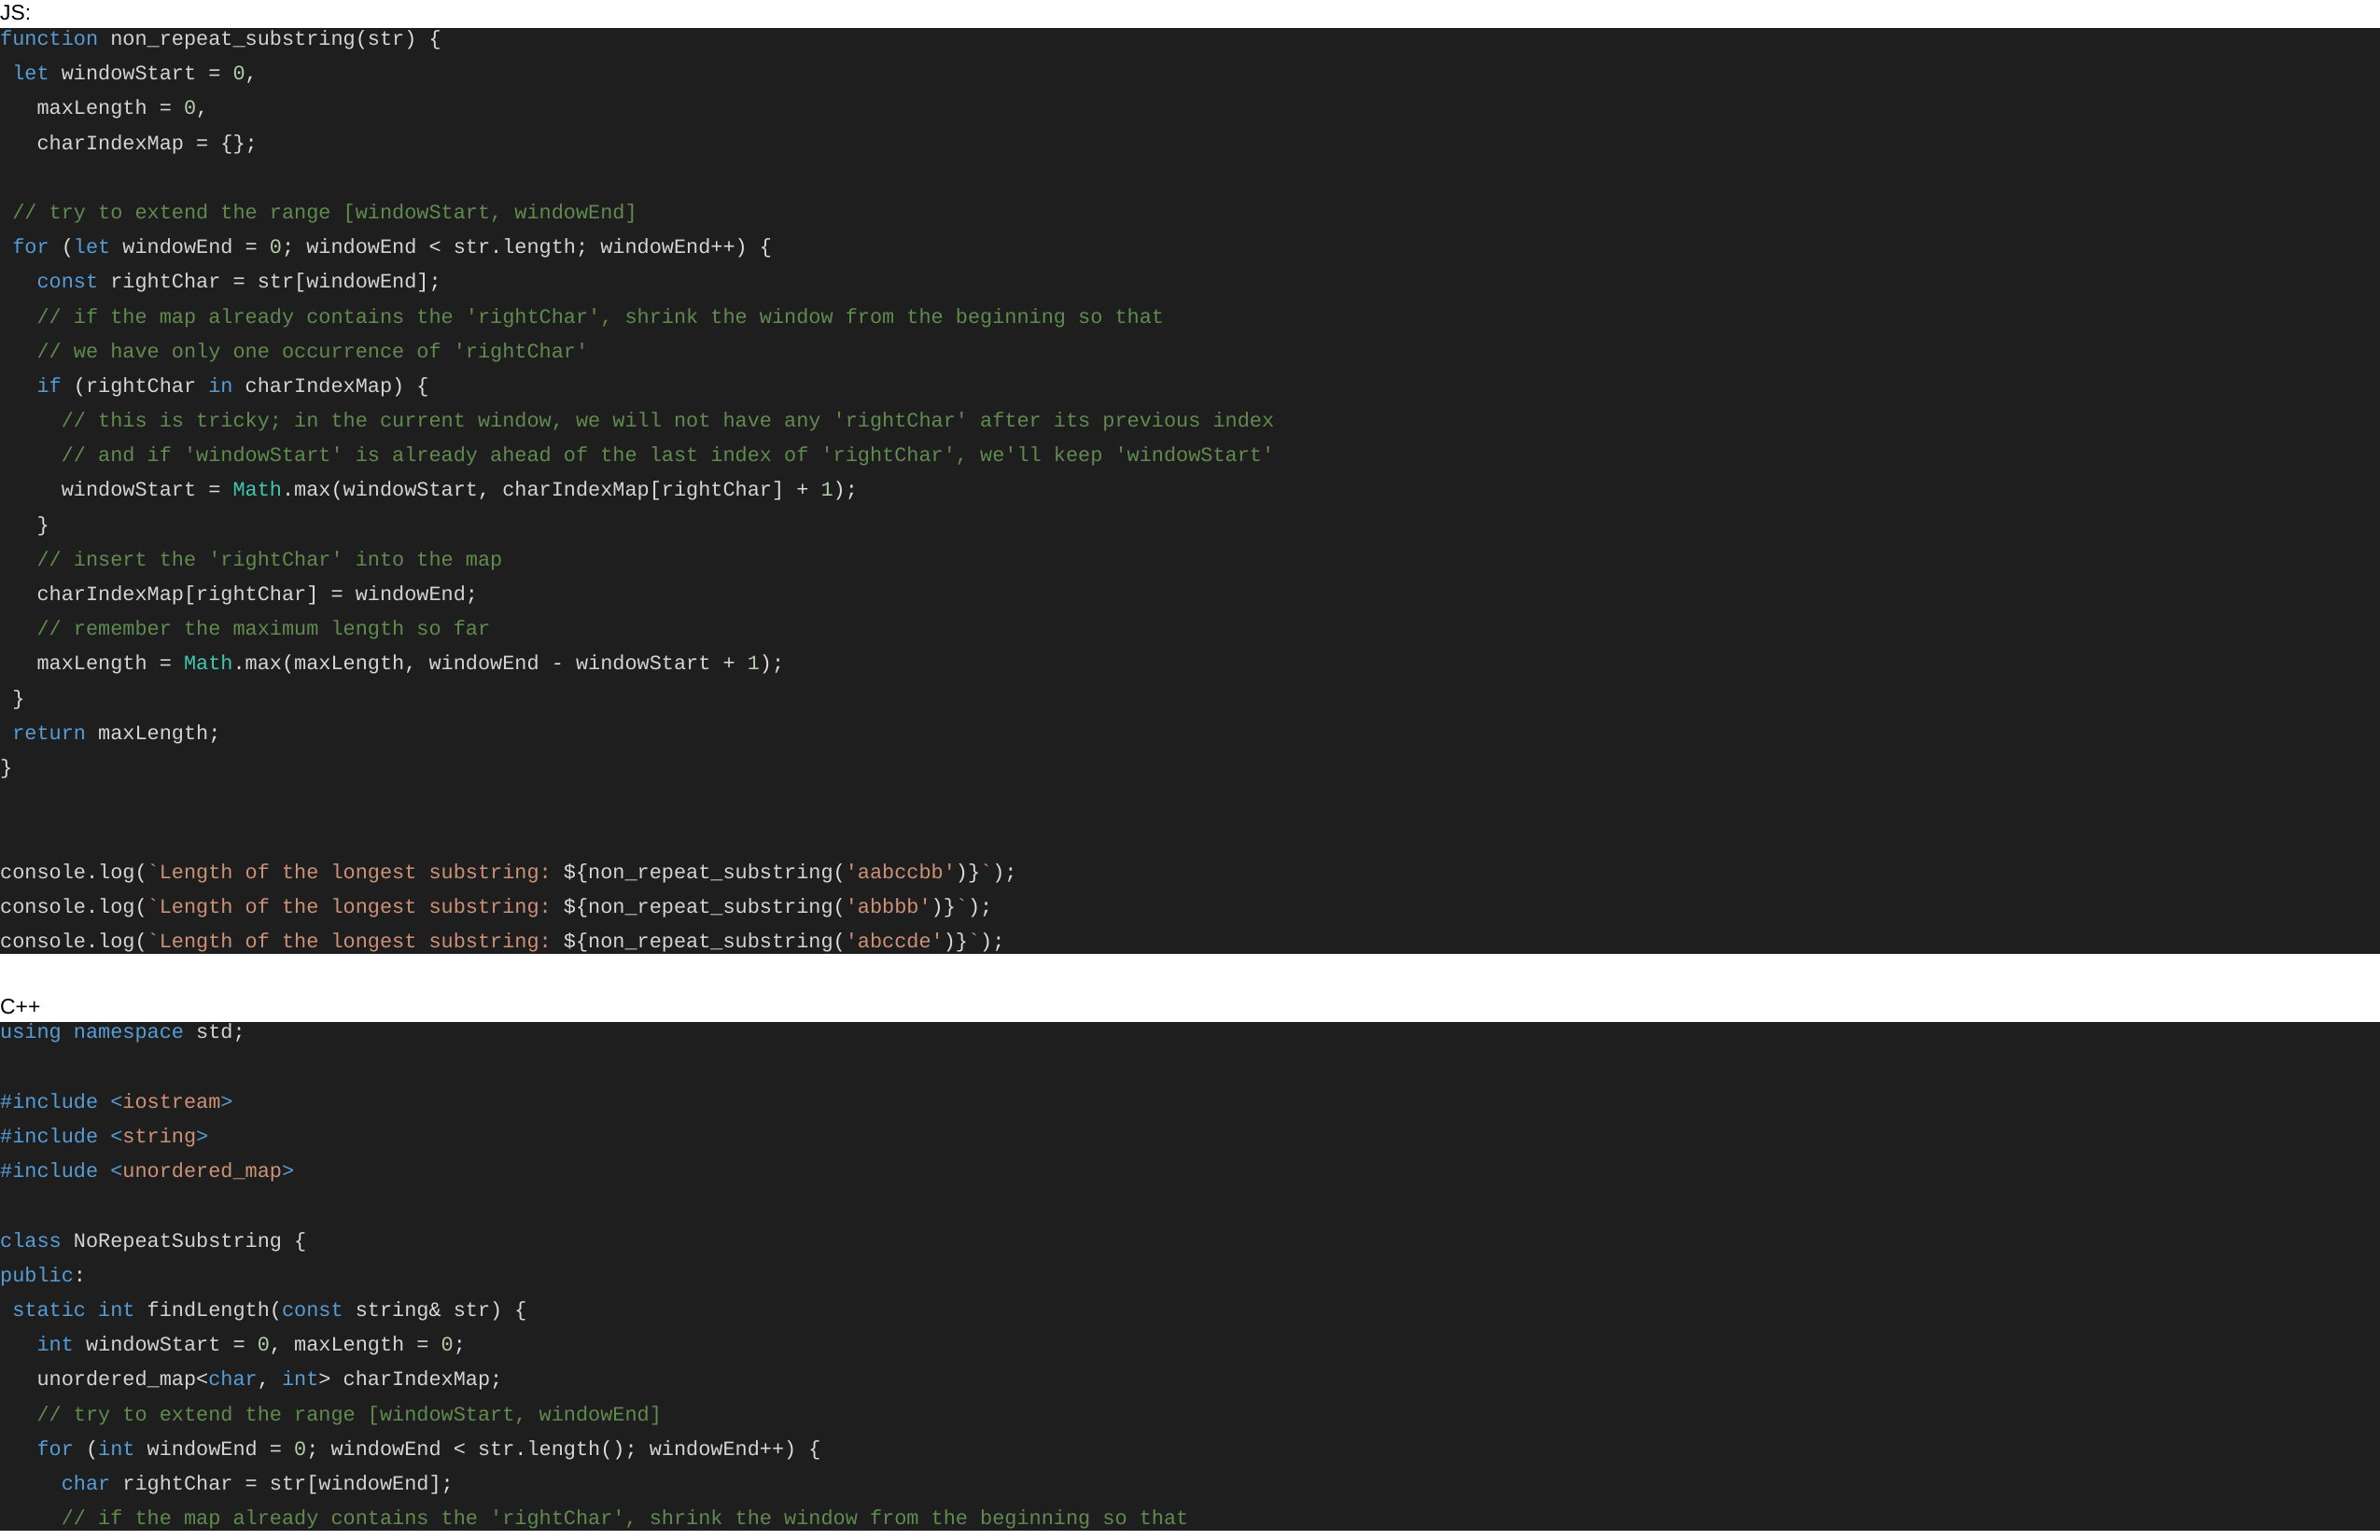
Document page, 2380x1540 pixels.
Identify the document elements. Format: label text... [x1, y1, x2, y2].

text } [0, 514, 2380, 538]
text let windowStart = 0, [0, 63, 2380, 86]
text charIndexMap[rightChar] = windowEnd; [0, 583, 2380, 607]
text } [0, 757, 2380, 780]
text // try to extend the range [windowStart, windowEnd] [0, 1404, 2380, 1426]
text // if the map already contains the 'rightChar', shrink the window from the beginning so that [0, 1507, 2380, 1531]
text char rightChar = str[windowEnd]; [0, 1473, 2380, 1496]
text // insert the 'rightChar' into the map [0, 549, 2380, 572]
text // try to extend the range [windowStart, windowEnd] [0, 202, 2380, 225]
text class NoRepeatSubstring { [0, 1230, 2380, 1253]
text maxLength = 0, [0, 97, 2380, 120]
text unordered_map<char, int> charIndexMap; [0, 1369, 2380, 1392]
text windowStart = Math.max(windowStart, charIndexMap[rightChar] + 1); [0, 480, 2380, 502]
text #include <iostream> [0, 1091, 2380, 1114]
text #include <unordered_map> [0, 1160, 2380, 1183]
text for (int windowEnd = 0; windowEnd < str.length(); windowEnd++) { [0, 1438, 2380, 1462]
text static int findLength(const string& str) { [0, 1299, 2380, 1323]
text return maxLength; [0, 722, 2380, 746]
text charIndexMap = {}; [0, 133, 2380, 156]
text using namespace std; [0, 1022, 2380, 1044]
text maxLength = Math.max(maxLength, windowEnd - windowStart + 1); [0, 652, 2380, 676]
text C++ [0, 993, 2380, 1018]
text console.log(`Length of the longest substring: ${non_repeat_substring('abbbb')}`); [0, 896, 2380, 919]
text } [0, 688, 2380, 711]
text function non_repeat_substring(str) { [0, 28, 2380, 51]
text // we have only one occurrence of 'rightChar' [0, 341, 2380, 364]
text // and if 'windowStart' is already ahead of the last index of 'rightChar', we'll keep 'windowStart' [0, 444, 2380, 468]
text JS: [0, 0, 2380, 24]
text // if the map already contains the 'rightChar', shrink the window from the beginning so that [0, 306, 2380, 329]
text int windowStart = 0, maxLength = 0; [0, 1334, 2380, 1357]
text if (rightChar in charIndexMap) { [0, 375, 2380, 399]
text for (let windowEnd = 0; windowEnd < str.length; windowEnd++) { [0, 236, 2380, 259]
text public: [0, 1265, 2380, 1288]
text #include <string> [0, 1126, 2380, 1149]
text console.log(`Length of the longest substring: ${non_repeat_substring('aabccbb')}`); [0, 861, 2380, 884]
text // this is tricky; in the current window, we will not have any 'rightChar' after its previous index [0, 410, 2380, 433]
text console.log(`Length of the longest substring: ${non_repeat_substring('abccde')}`); [0, 931, 2380, 954]
text const rightChar = str[windowEnd]; [0, 272, 2380, 294]
text // remember the maximum length so far [0, 618, 2380, 641]
